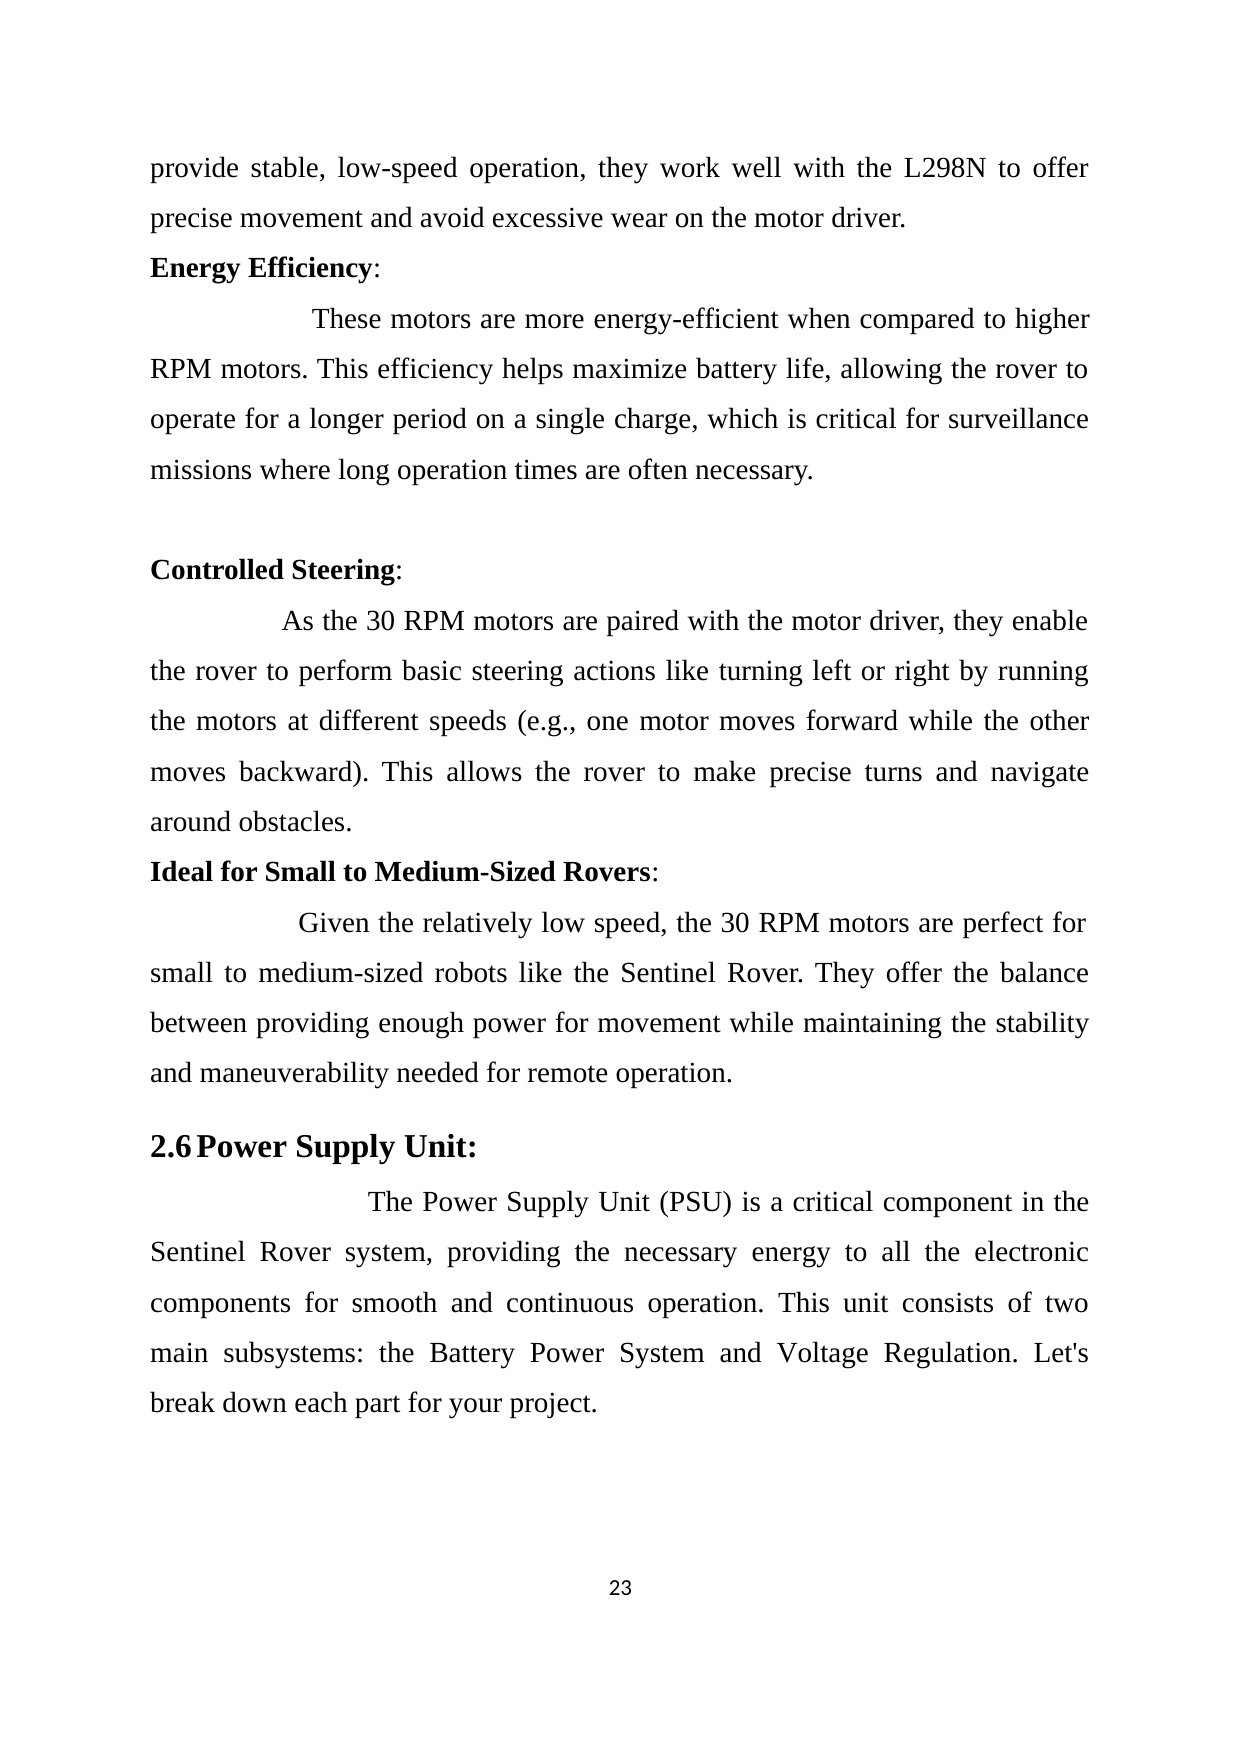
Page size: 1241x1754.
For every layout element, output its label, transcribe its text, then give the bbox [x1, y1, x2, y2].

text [150, 150, 1090, 234]
subtitle 2.6 Power Supply Unit: [150, 1127, 1090, 1165]
text Ideal for Small to Medium-Sized Rovers: [150, 854, 1090, 888]
text The Power Supply Unit (PSU) is a critical component in the Sentinel Rover system, providing the necessary energy to all the electronic components for smooth and continuous operation. This unit consists of two main subsystems: the Battery Power System and Voltage Regulation. Let's break down each part for your project. [150, 1184, 1090, 1419]
text Energy Efficiency: [150, 251, 1090, 284]
text Controlled Steering: [150, 552, 1090, 586]
text As the 30 RPM motors are paired with the motor driver, they enable the rover to perform basic steering actions like turning left or right by running the motors at different speeds (e.g., one motor moves forward while the other moves backward). This allows the rover to make precise turns and navigate around obstacles. [150, 603, 1090, 838]
text These motors are more energy-efficient when compared to higher RPM motors. This efficiency helps maximize battery life, allowing the rover to operate for a longer period on a single charge, which is critical for surveillance missions where long operation times are often necessary. [150, 301, 1090, 485]
text Given the relatively low speed, the 30 RPM motors are perfect for small to medium-sized robots like the Sentinel Rover. They offer the balance between providing enough power for movement while maintaining the stability and maneuverability needed for remote operation. [150, 905, 1090, 1089]
